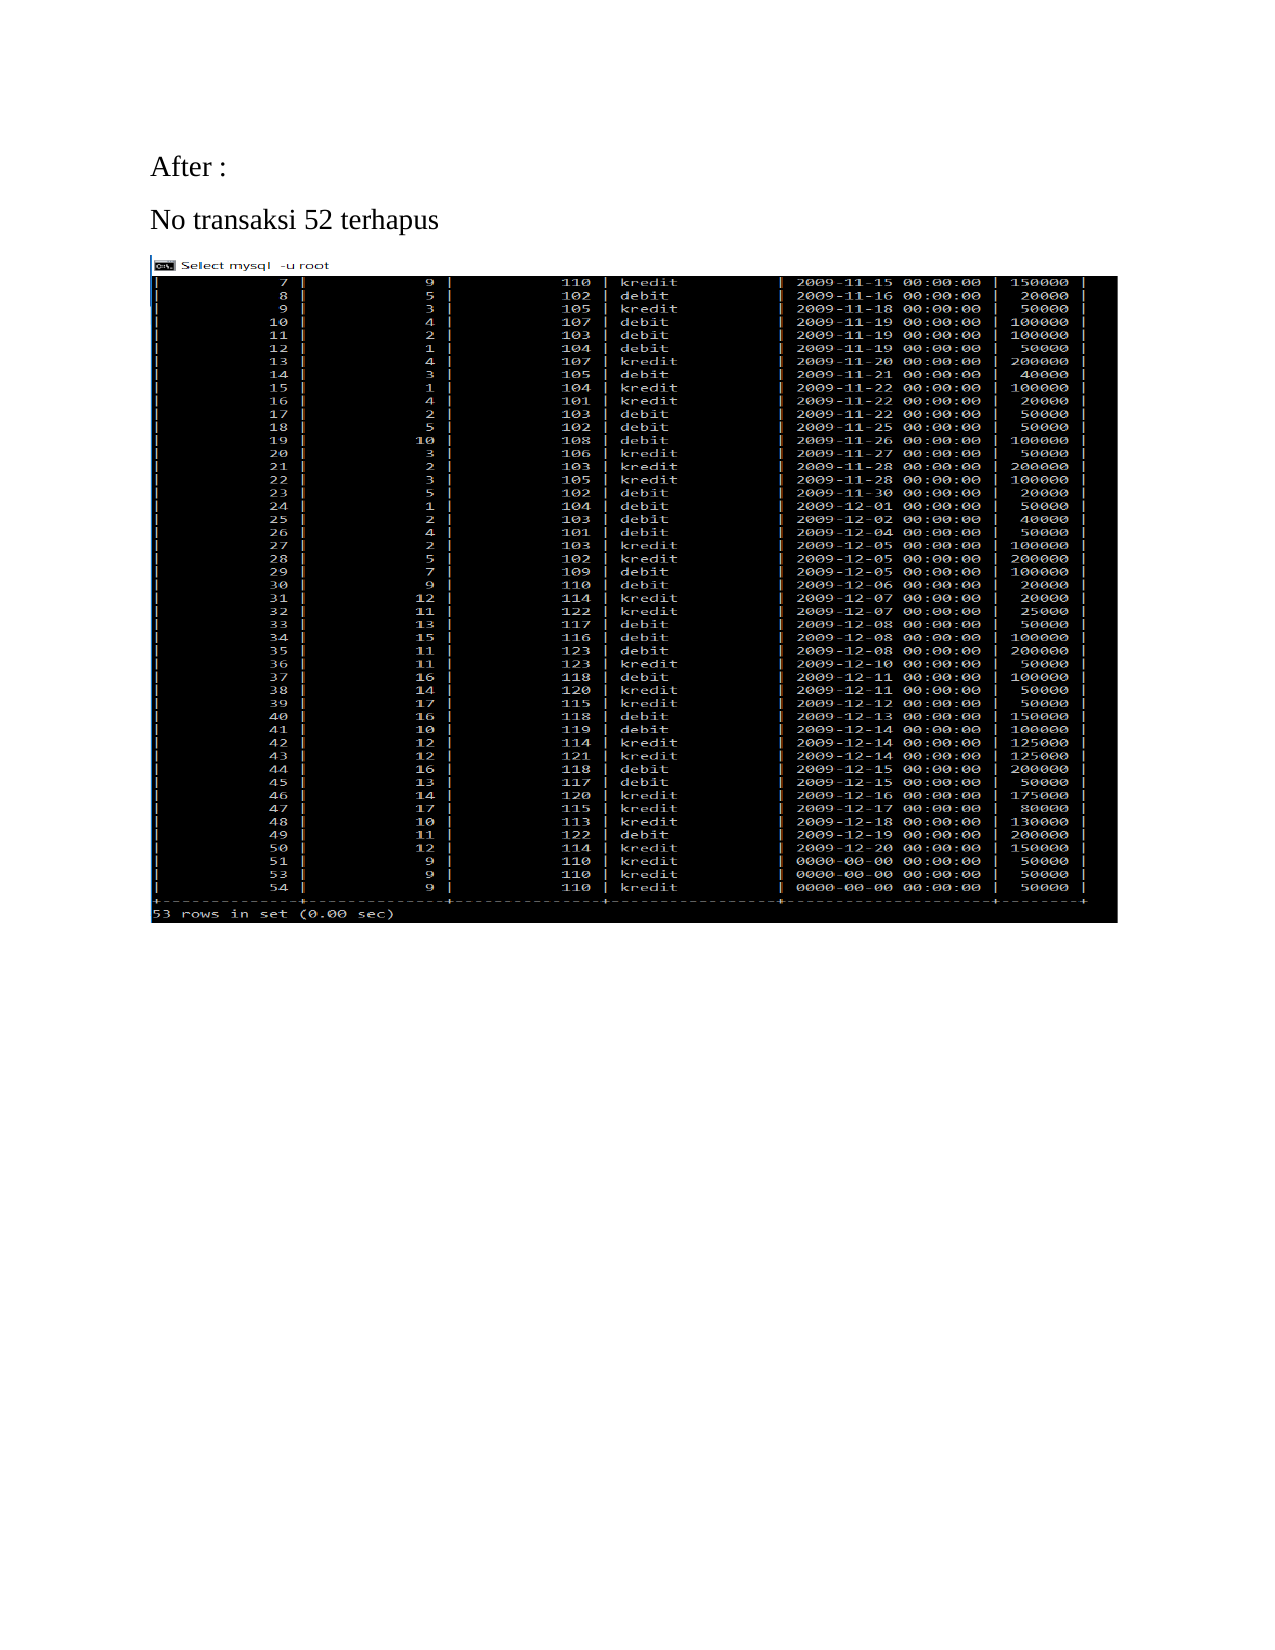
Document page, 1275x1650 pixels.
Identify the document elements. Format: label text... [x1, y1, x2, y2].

picture [150, 255, 1118, 923]
text After : [150, 149, 1231, 183]
text No transaksi 52 terhapus [150, 202, 1231, 236]
